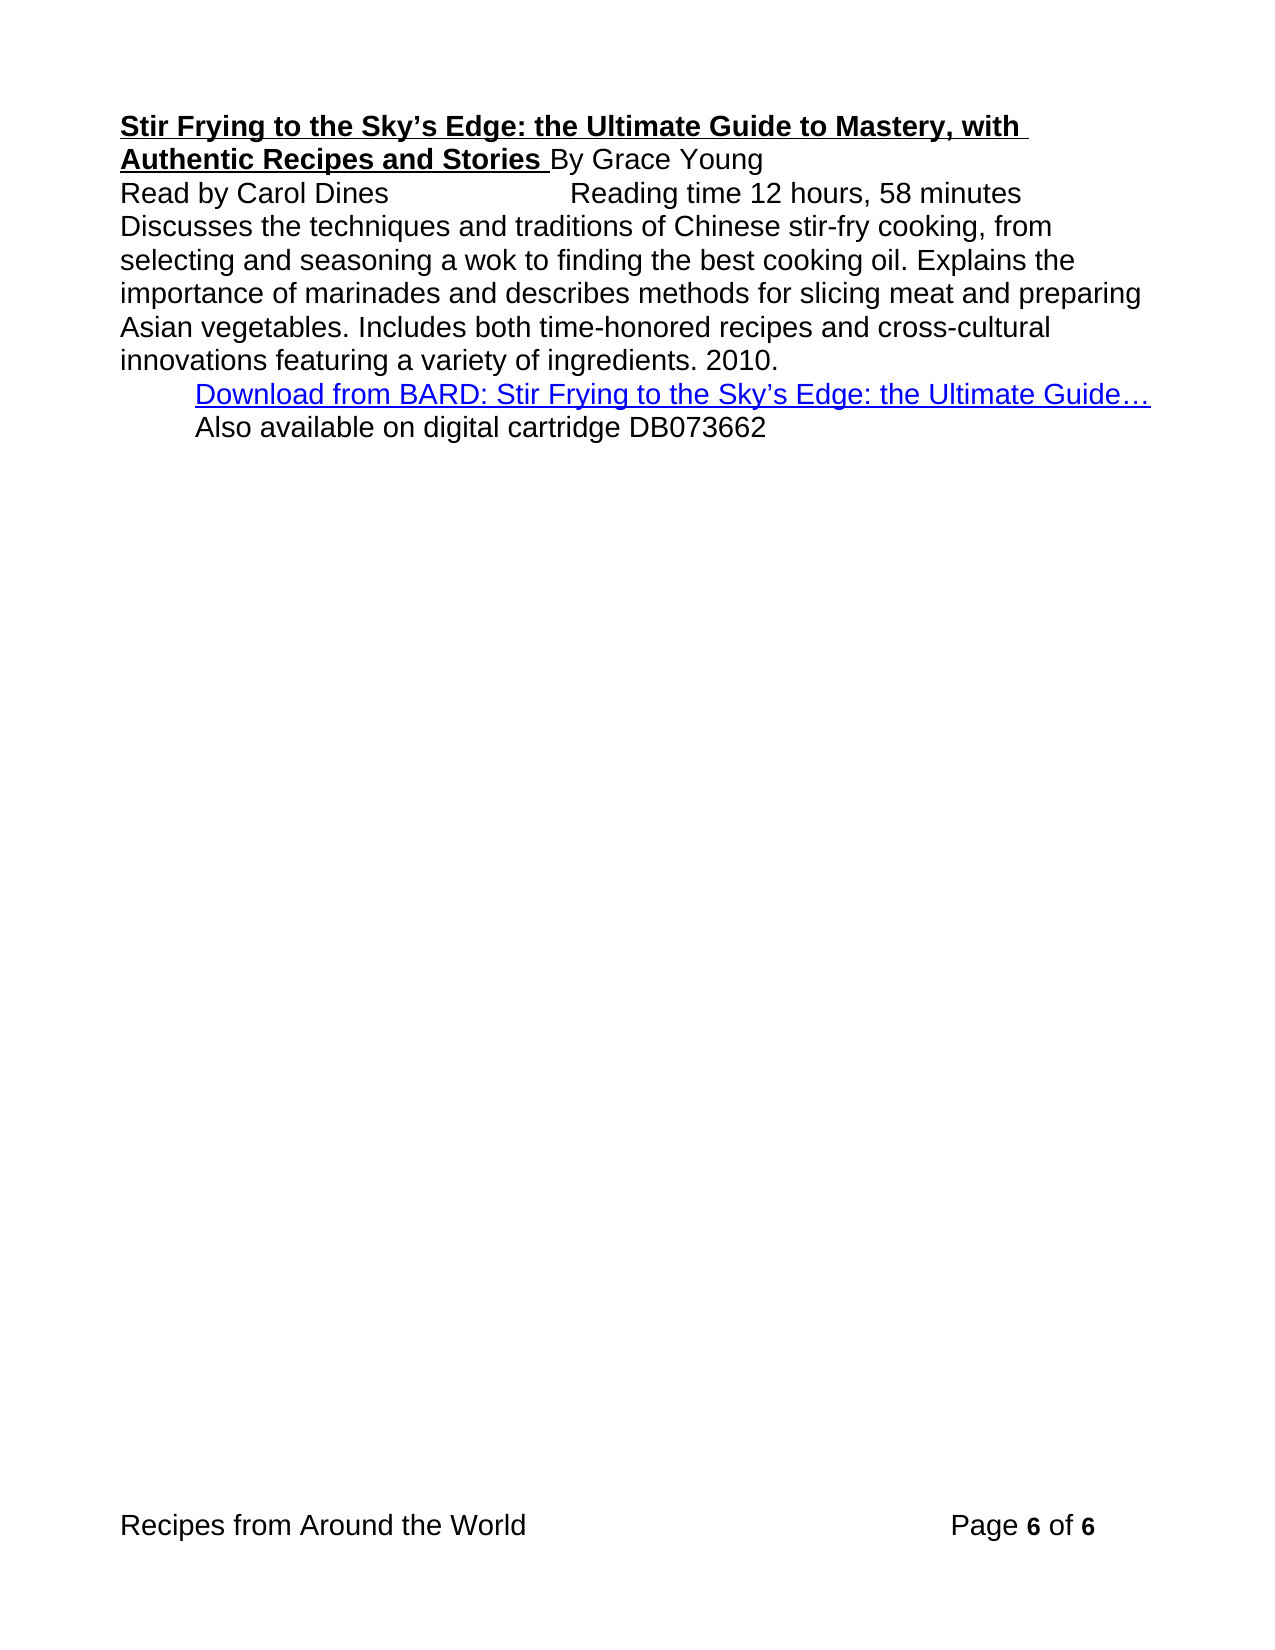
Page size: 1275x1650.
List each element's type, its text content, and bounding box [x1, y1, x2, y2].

text Discusses the techniques and traditions of Chinese stir-fry cooking, from selecting and seasoning a wok to finding the best cooking oil. Explains the importance of marinades and describes methods for slicing meat and preparing Asian vegetables. Includes both time-honored recipes and cross-cultural innovations featuring a variety of ingredients. 2010. [120, 209, 1155, 377]
text Download from BARD: Stir Frying to the Sky’s Edge: the Ultimate Guide… [120, 377, 1155, 410]
text Read by Carol Dines Reading time 12 hours, 58 minutes [120, 176, 1155, 209]
text Stir Frying to the Sky’s Edge: the Ultimate Guide to Mastery, with Authentic Recipes and Stories By Grace Young [120, 108, 1155, 176]
text Also available on digital cartridge DB073662 [120, 410, 1155, 444]
